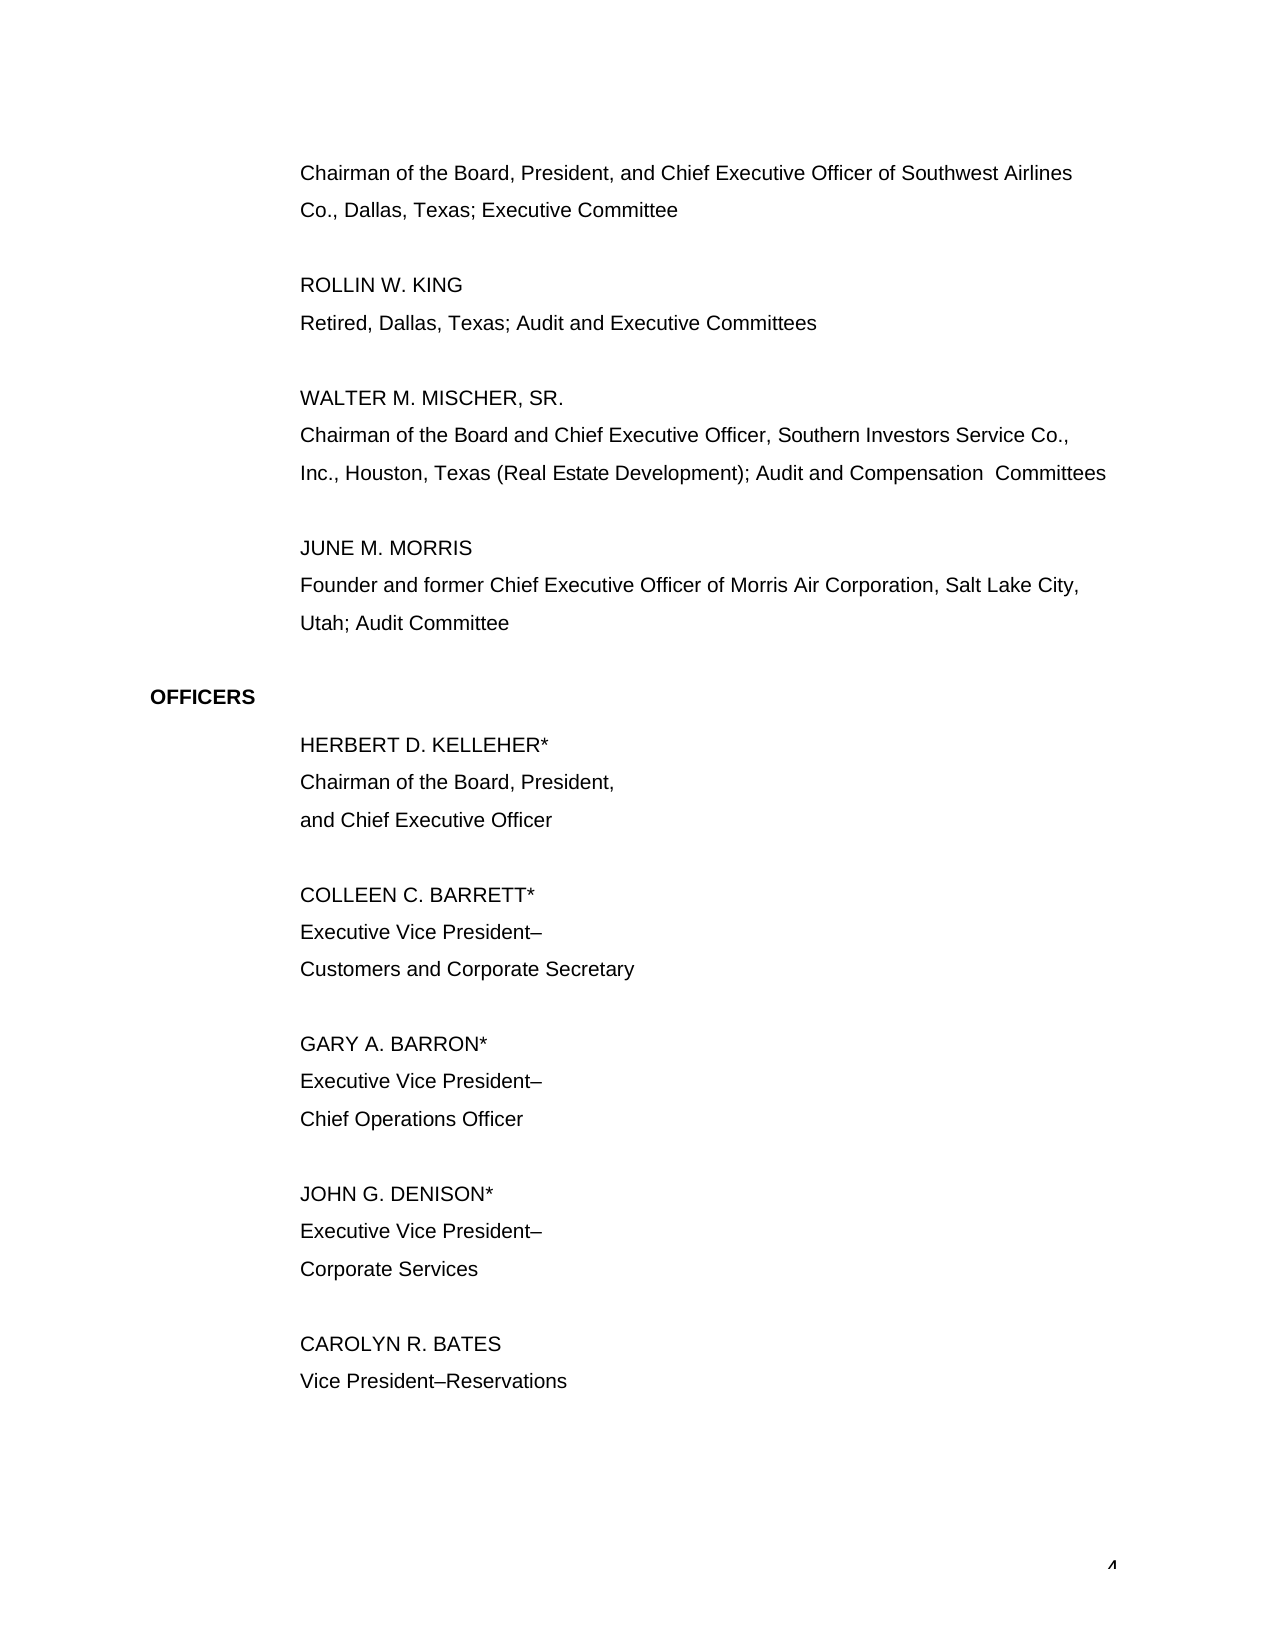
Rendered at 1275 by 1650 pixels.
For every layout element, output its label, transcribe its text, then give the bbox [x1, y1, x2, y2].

subtitle OFFICERS [150, 685, 256, 709]
text WALTER M. MISCHER, SR. [300, 386, 1137, 410]
text Executive Vice President– Chief Operations Officer [300, 1069, 588, 1131]
text GARY A. BARRON* [300, 1032, 1137, 1056]
text COLLEEN C. BARRETT* [300, 882, 1137, 906]
text CAROLYN R. BATES [300, 1331, 1137, 1355]
text Chairman of the Board, President, and Chief Executive Officer of Southwest Airlines Co., Dallas, Texas; Executive Committee [300, 161, 1109, 222]
text JOHN G. DENISON* [300, 1182, 1137, 1206]
text Vice President–Reservations [300, 1369, 1137, 1393]
text Executive Vice President– Corporate Services [300, 1219, 588, 1280]
text Executive Vice President– Customers and Corporate Secretary [300, 920, 641, 981]
text HERBERT D. KELLEHER* [300, 733, 1137, 757]
text Retired, Dallas, Texas; Audit and Executive Committees [300, 311, 1137, 335]
text Founder and former Chief Executive Officer of Morris Air Corporation, Salt Lake City, Utah; Audit Committee [300, 573, 1109, 634]
text Chairman of the Board, President, and Chief Executive Officer [300, 770, 641, 831]
text JUNE M. MORRIS [300, 536, 1137, 559]
text ROLLIN W. KING [300, 273, 1137, 297]
text Chairman of the Board and Chief Executive Officer, Southern Investors Service Co., Inc., Houston, Texas (Real Estate Development); Audit and Compensation Committees [300, 423, 1110, 484]
